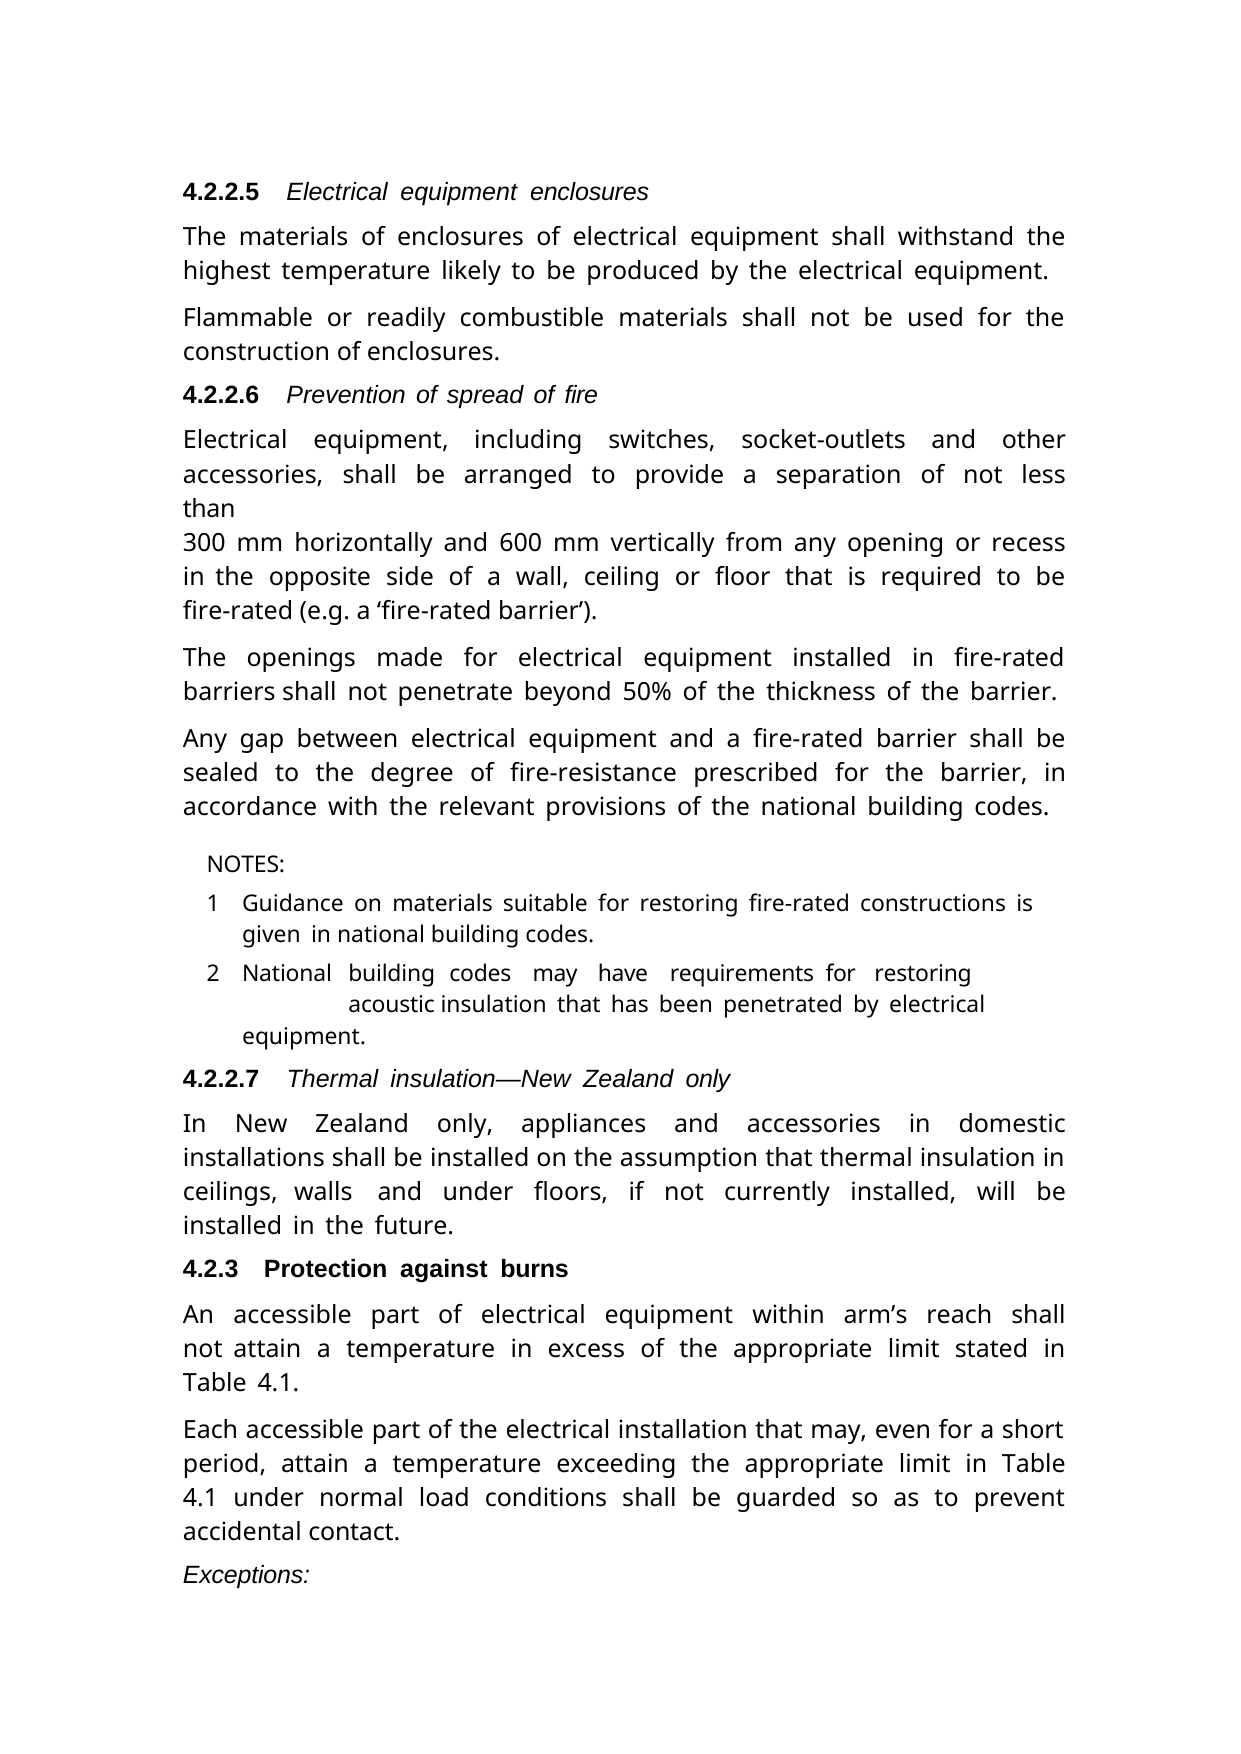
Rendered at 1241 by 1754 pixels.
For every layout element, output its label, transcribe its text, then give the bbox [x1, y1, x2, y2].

list Guidance on materials suitable for restoring fire-rated constructions is given in national building codes. [206, 887, 1065, 949]
text The materials of enclosures of electrical equipment shall withstand the highest temperature likely to be produced by the electrical equipment. [183, 219, 1066, 287]
text The openings made for electrical equipment installed in fire-rated barriers shall not penetrate beyond 50% of the thickness of the barrier. [183, 639, 1065, 707]
text In New Zealand only, appliances and accessories in domestic installations shall be installed on the assumption that thermal insulation in ceilings, walls and under floors, if not currently installed, will be installed in the future. [183, 1106, 1066, 1242]
list Prevention of spread of fire [183, 380, 1134, 409]
list National building codes may have requirements for restoring acoustic insulation that has been penetrated by electrical equipment. [206, 957, 1066, 1051]
text Each accessible part of the electrical installation that may, even for a short period, attain a temperature exceeding the appropriate limit in Table 4.1 under normal load conditions shall be guarded so as to prevent accidental contact. [183, 1411, 1066, 1548]
text An accessible part of electrical equipment within arm’s reach shall not attain a temperature in excess of the appropriate limit stated in Table 4.1. [183, 1296, 1066, 1398]
text Flammable or readily combustible materials shall not be used for the construction of enclosures. [183, 300, 1066, 368]
text Electrical equipment, including switches, socket-outlets and other accessories, shall be arranged to provide a separation of not less than [183, 422, 1066, 524]
text NOTES: [206, 848, 1134, 880]
list Electrical equipment enclosures [183, 177, 1134, 206]
subtitle Protection against burns [183, 1254, 1134, 1283]
text Exceptions: [183, 1560, 1134, 1589]
text Any gap between electrical equipment and a fire-rated barrier shall be sealed to the degree of fire-resistance prescribed for the barrier, in accordance with the relevant provisions of the national building codes. [183, 720, 1066, 823]
list Thermal insulation—New Zealand only [183, 1063, 1134, 1092]
text 300 mm horizontally and 600 mm vertically from any opening or recess in the opposite side of a wall, ceiling or floor that is required to be fire-rated (e.g. a ‘fire-rated barrier’). [183, 524, 1066, 627]
